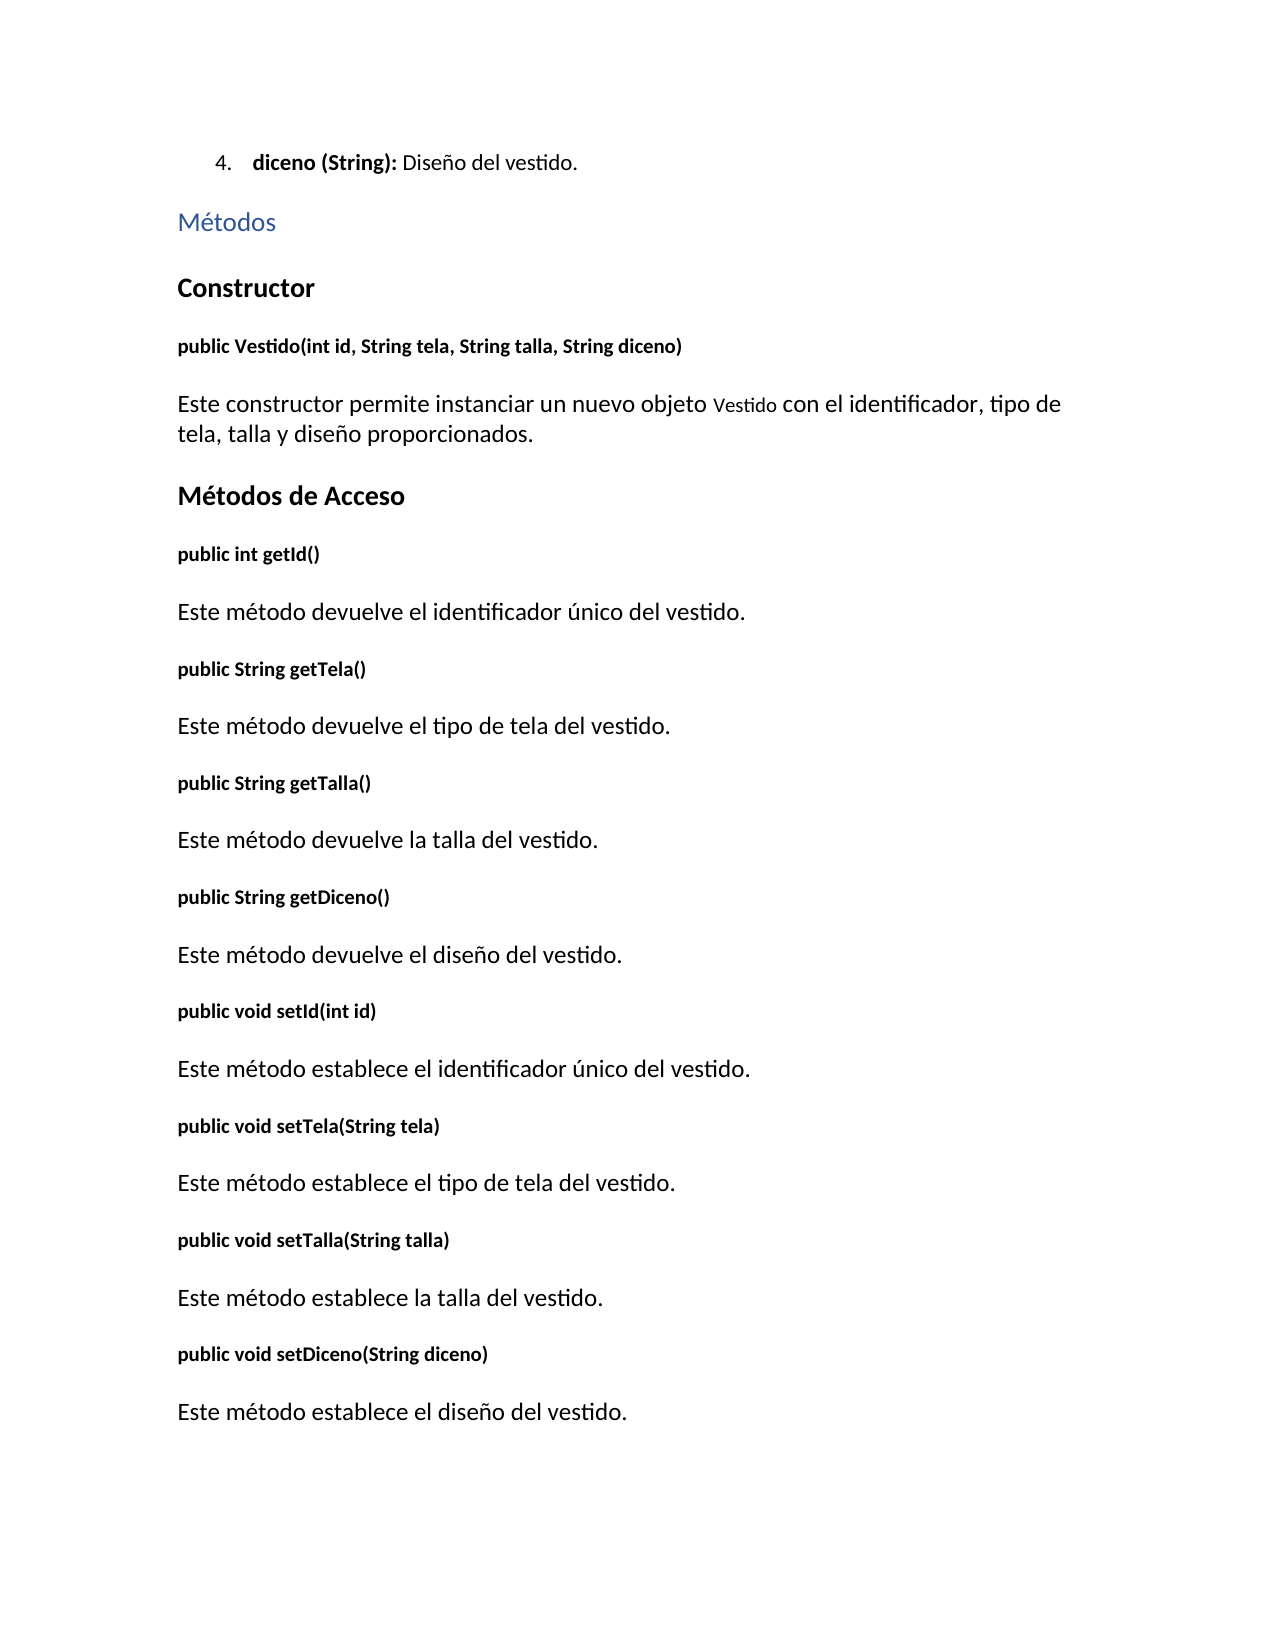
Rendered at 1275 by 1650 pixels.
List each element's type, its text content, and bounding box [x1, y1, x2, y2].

list diceno (String): Diseño del vestido. [215, 148, 1098, 176]
subtitle public void setTela(String tela) [177, 1113, 1098, 1138]
subtitle public String getTalla() [177, 770, 1098, 795]
subtitle public int getId() [177, 541, 1098, 567]
text Este método devuelve el tipo de tela del vestido. [177, 710, 1098, 741]
text Este método devuelve el diseño del vestido. [177, 939, 1098, 969]
text Este método establece el identificador único del vestido. [177, 1053, 1098, 1084]
text Este método establece el diseño del vestido. [177, 1396, 1098, 1426]
subtitle Métodos [177, 205, 1098, 238]
subtitle public void setDiceno(String diceno) [177, 1341, 1098, 1367]
text Este método establece la talla del vestido. [177, 1282, 1098, 1312]
subtitle Métodos de Acceso [177, 478, 1098, 512]
subtitle public String getTela() [177, 656, 1098, 681]
subtitle public Vestido(int id, String tela, String talla, String diceno) [177, 333, 1098, 358]
subtitle public void setTalla(String talla) [177, 1227, 1098, 1252]
text Este método devuelve la talla del vestido. [177, 824, 1098, 855]
subtitle public String getDiceno() [177, 884, 1098, 910]
subtitle public void setId(int id) [177, 998, 1098, 1024]
text Este método devuelve el identificador único del vestido. [177, 596, 1098, 627]
subtitle Constructor [177, 269, 1098, 304]
text Este constructor permite instanciar un nuevo objeto Vestido con el identificador, tipo de tela, talla y diseño proporcionados. [177, 388, 1098, 449]
text Este método establece el tipo de tela del vestido. [177, 1167, 1098, 1198]
